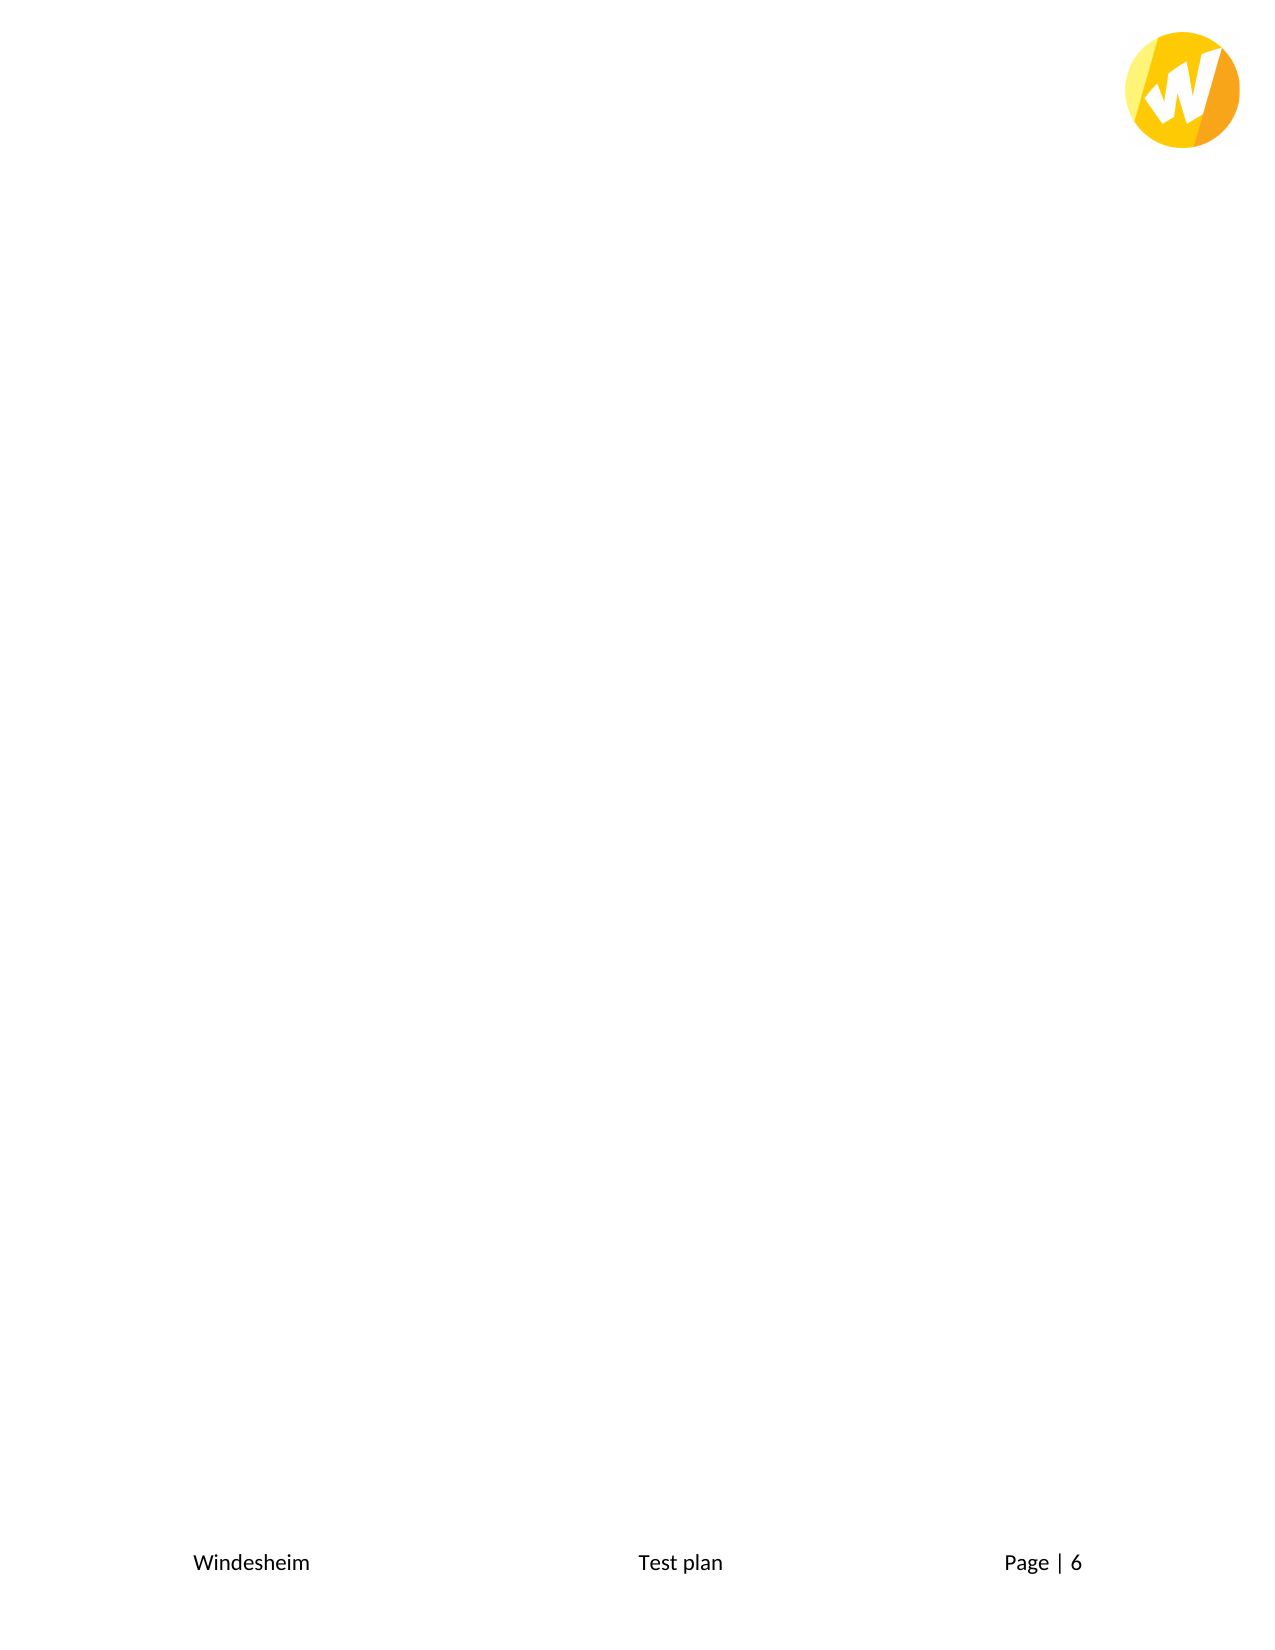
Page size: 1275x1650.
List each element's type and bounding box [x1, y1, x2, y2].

picture [1125, 32, 1240, 148]
